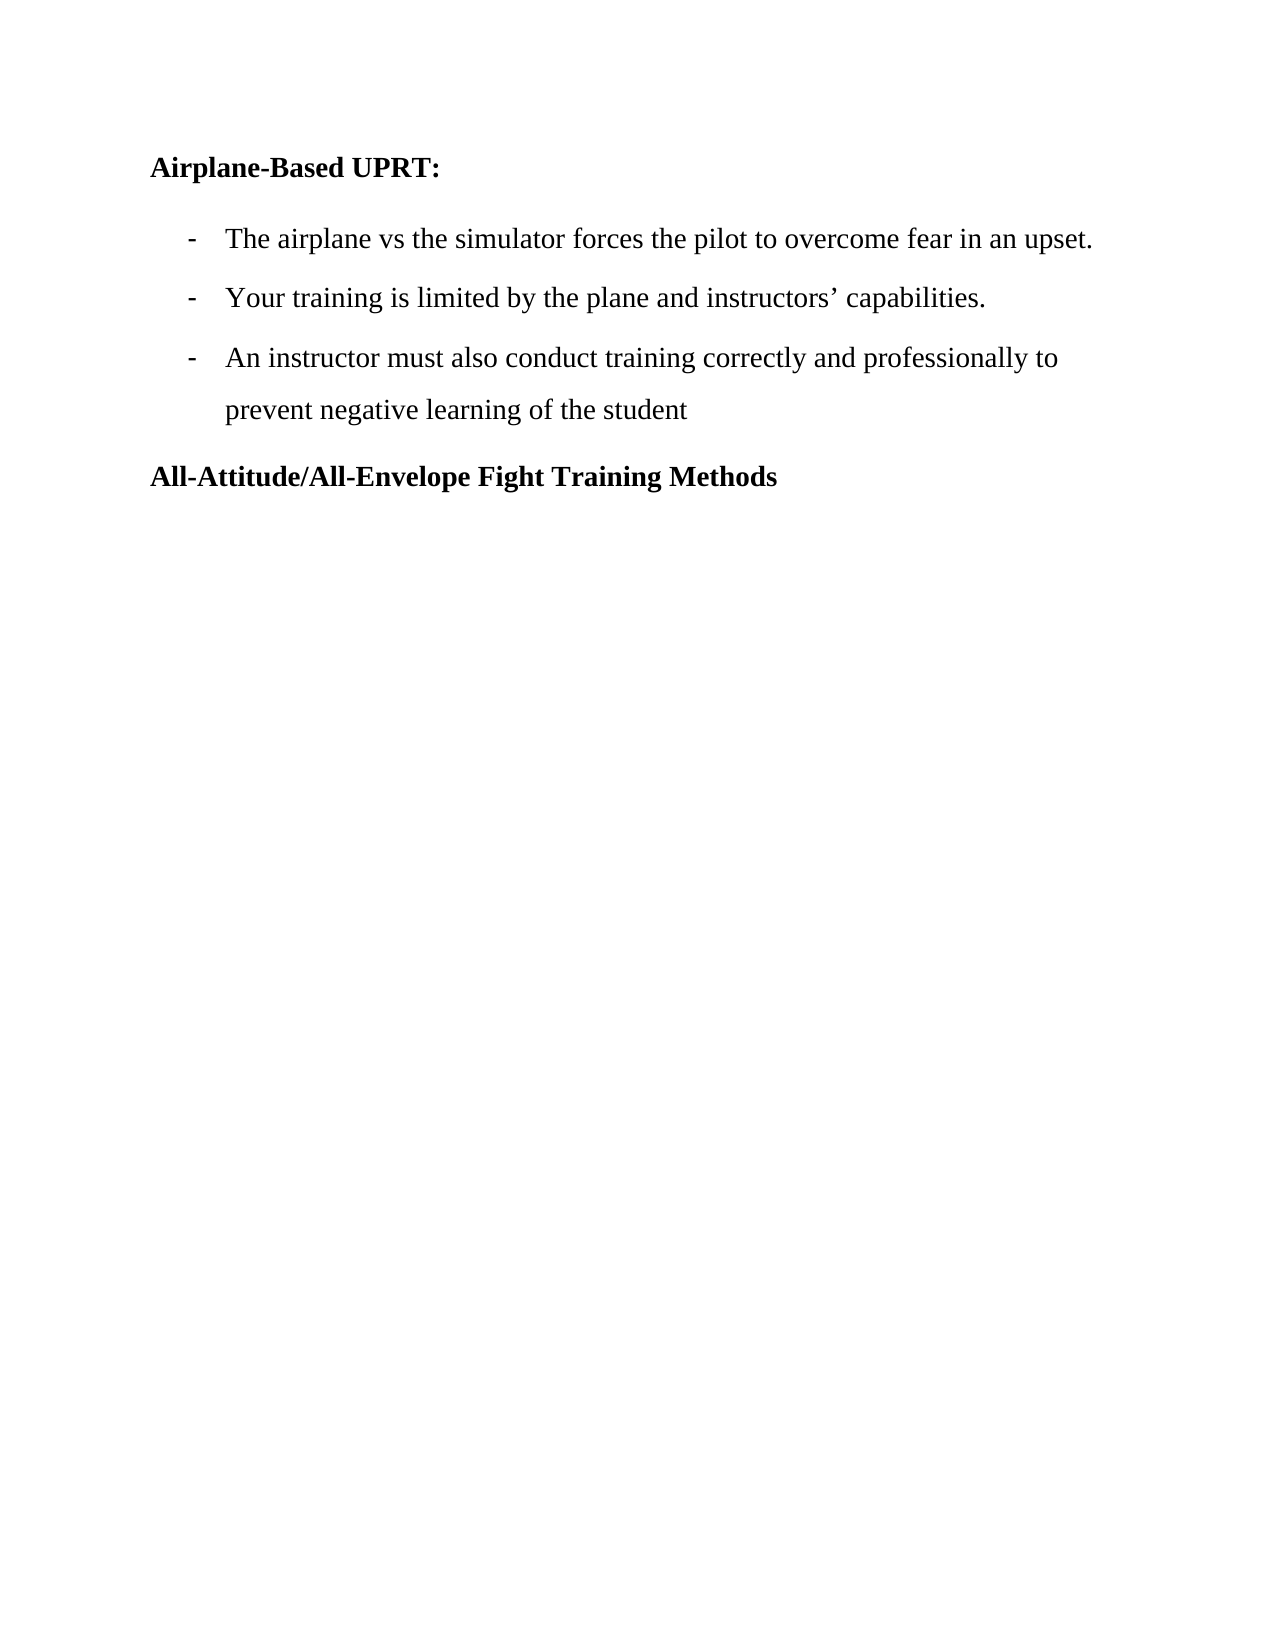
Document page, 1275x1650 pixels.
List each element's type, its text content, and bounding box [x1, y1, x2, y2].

text Airplane-Based UPRT: [150, 150, 1125, 183]
list An instructor must also conduct training correctly and professionally to prevent negative learning of the student [187, 336, 1125, 426]
list Your training is limited by the plane and instructors’ capabilities. [187, 276, 1125, 316]
text All-Attitude/All-Envelope Fight Training Methods [150, 459, 1125, 493]
list The airplane vs the simulator forces the pilot to overcome fear in an upset. [187, 217, 1125, 257]
